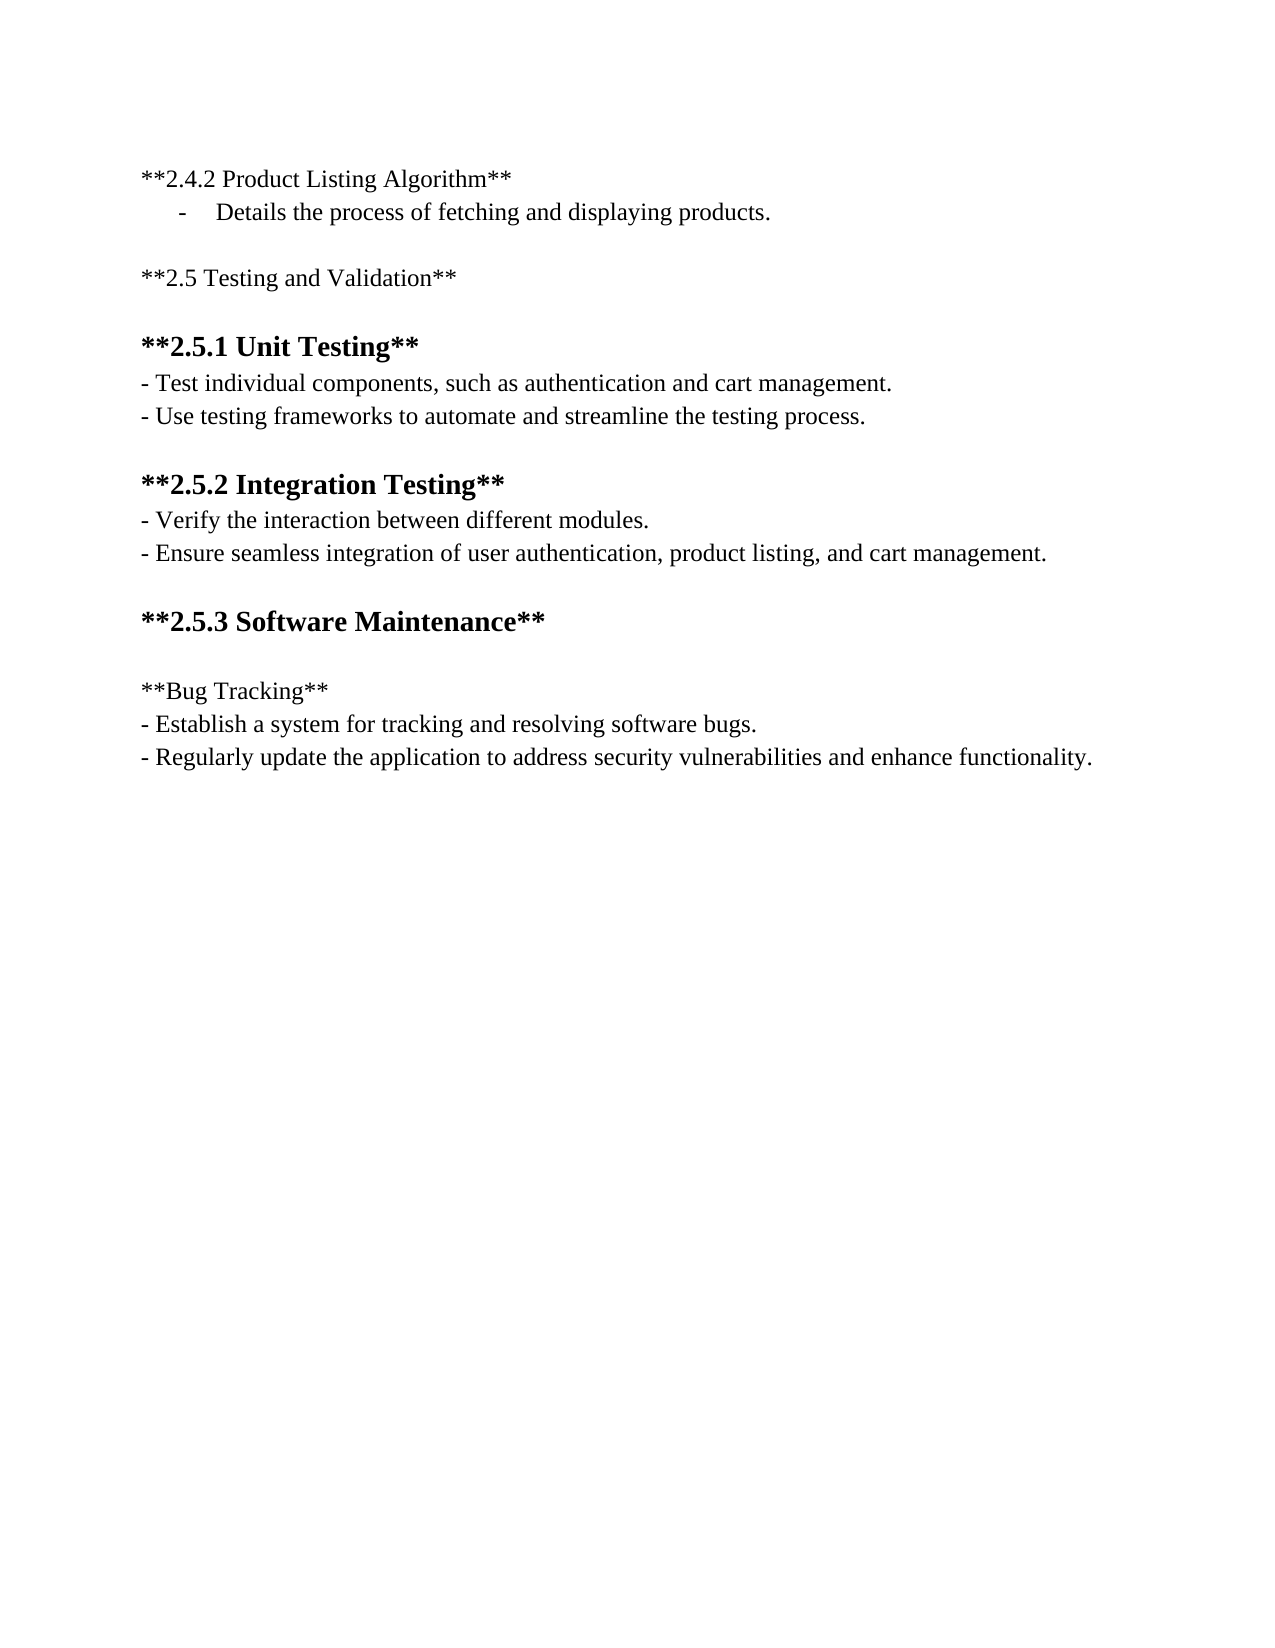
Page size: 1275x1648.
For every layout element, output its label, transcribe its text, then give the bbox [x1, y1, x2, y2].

text **2.5.1 Unit Testing** [141, 329, 1125, 363]
text **2.5.2 Integration Testing** [141, 467, 1125, 501]
text - Establish a system for tracking and resolving software bugs. [141, 709, 1125, 738]
text **2.4.2 Product Listing Algorithm** [141, 164, 1125, 193]
list Details the process of fetching and displaying products. [178, 197, 1125, 226]
text - Regularly update the application to address security vulnerabilities and enhance functionality. [141, 742, 1125, 771]
text **2.5 Testing and Validation** [141, 263, 1125, 292]
text **2.5.3 Software Maintenance** [141, 604, 1125, 638]
text - Test individual components, such as authentication and cart management. [141, 368, 1125, 397]
text - Verify the interaction between different modules. [141, 506, 1125, 534]
text **Bug Tracking** [141, 676, 1125, 705]
text - Ensure seamless integration of user authentication, product listing, and cart management. [141, 538, 1125, 567]
text - Use testing frameworks to automate and streamline the testing process. [141, 401, 1125, 430]
